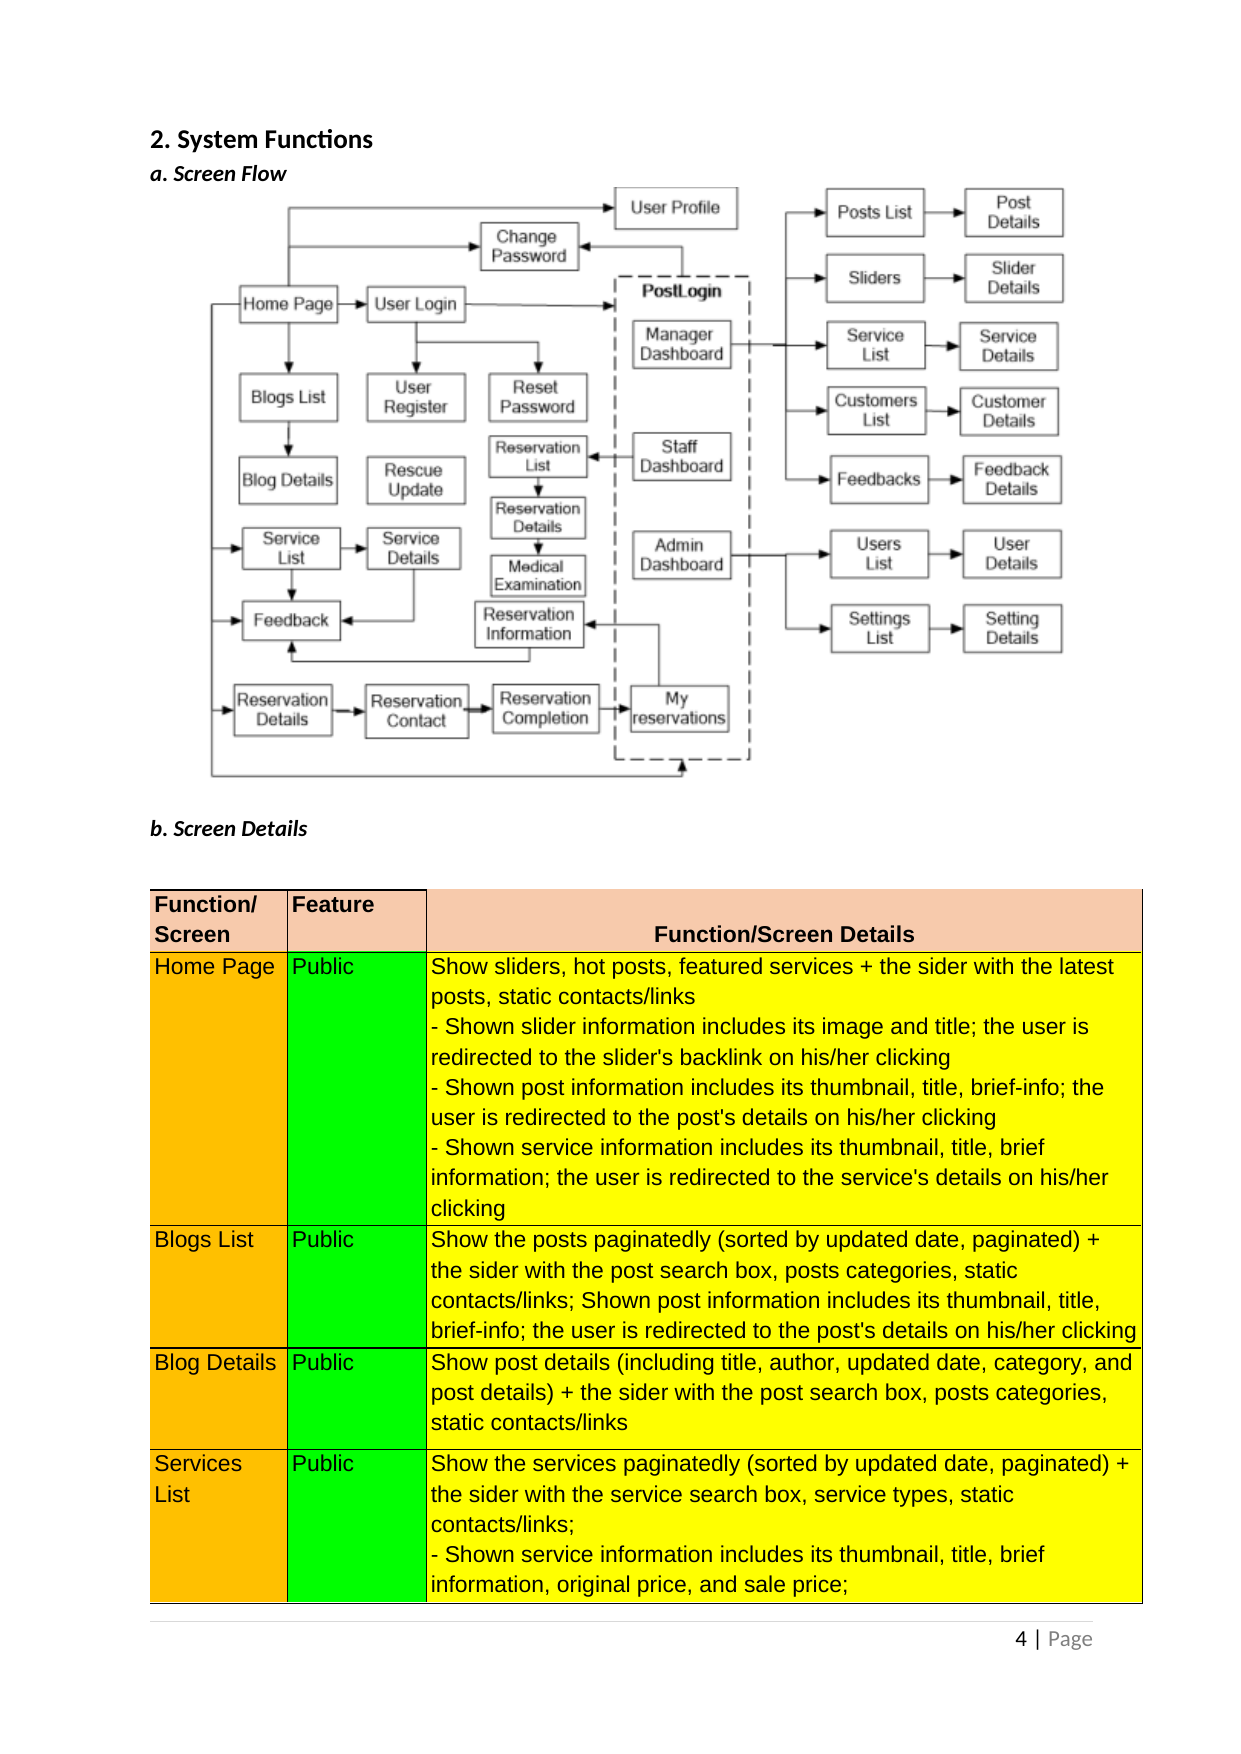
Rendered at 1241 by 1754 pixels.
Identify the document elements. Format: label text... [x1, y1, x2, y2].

table_cell Blogs List [150, 1226, 287, 1347]
subtitle 2. System Functions [150, 122, 1093, 155]
table_cell Show sliders, hot posts, featured services + the sider with the latest posts, static contacts/links - Shown slider information includes its image and title; the user is redirected to the slider's backlink on his/her clicking - Shown post information includes its thumbnail, title, brief-info; the user is redirected to the post's details on his/her clicking - Shown service information includes its thumbnail, title, brief information; the user is redirected to the service's details on his/her clicking [427, 951, 1142, 1225]
table_cell Public [288, 1226, 426, 1347]
table_header Function/Screen [150, 891, 287, 951]
table_cell Show the posts paginatedly (sorted by updated date, paginated) + the sider with the post search box, posts categories, static contacts/links; Shown post information includes its thumbnail, title, brief-info; the user is redirected to the post's details on his/her clicking [427, 1225, 1142, 1347]
subtitle a. Screen Flow [150, 159, 1093, 187]
table_cell Public [288, 953, 426, 1225]
table_header Function/Screen Details [427, 889, 1142, 951]
subtitle b. Screen Details [150, 814, 1093, 842]
table_cell Services List [150, 1450, 287, 1602]
picture [150, 187, 1093, 796]
table_cell Show post details (including title, author, updated date, category, and post details) + the sider with the post search box, posts categories, static contacts/links [427, 1347, 1142, 1449]
table_cell Public [288, 1450, 426, 1602]
table_cell Blog Details [150, 1349, 287, 1449]
table_cell Public [288, 1349, 426, 1449]
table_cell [427, 1449, 1142, 1602]
table_cell Home Page [150, 953, 287, 1225]
table_header Feature [288, 891, 426, 951]
